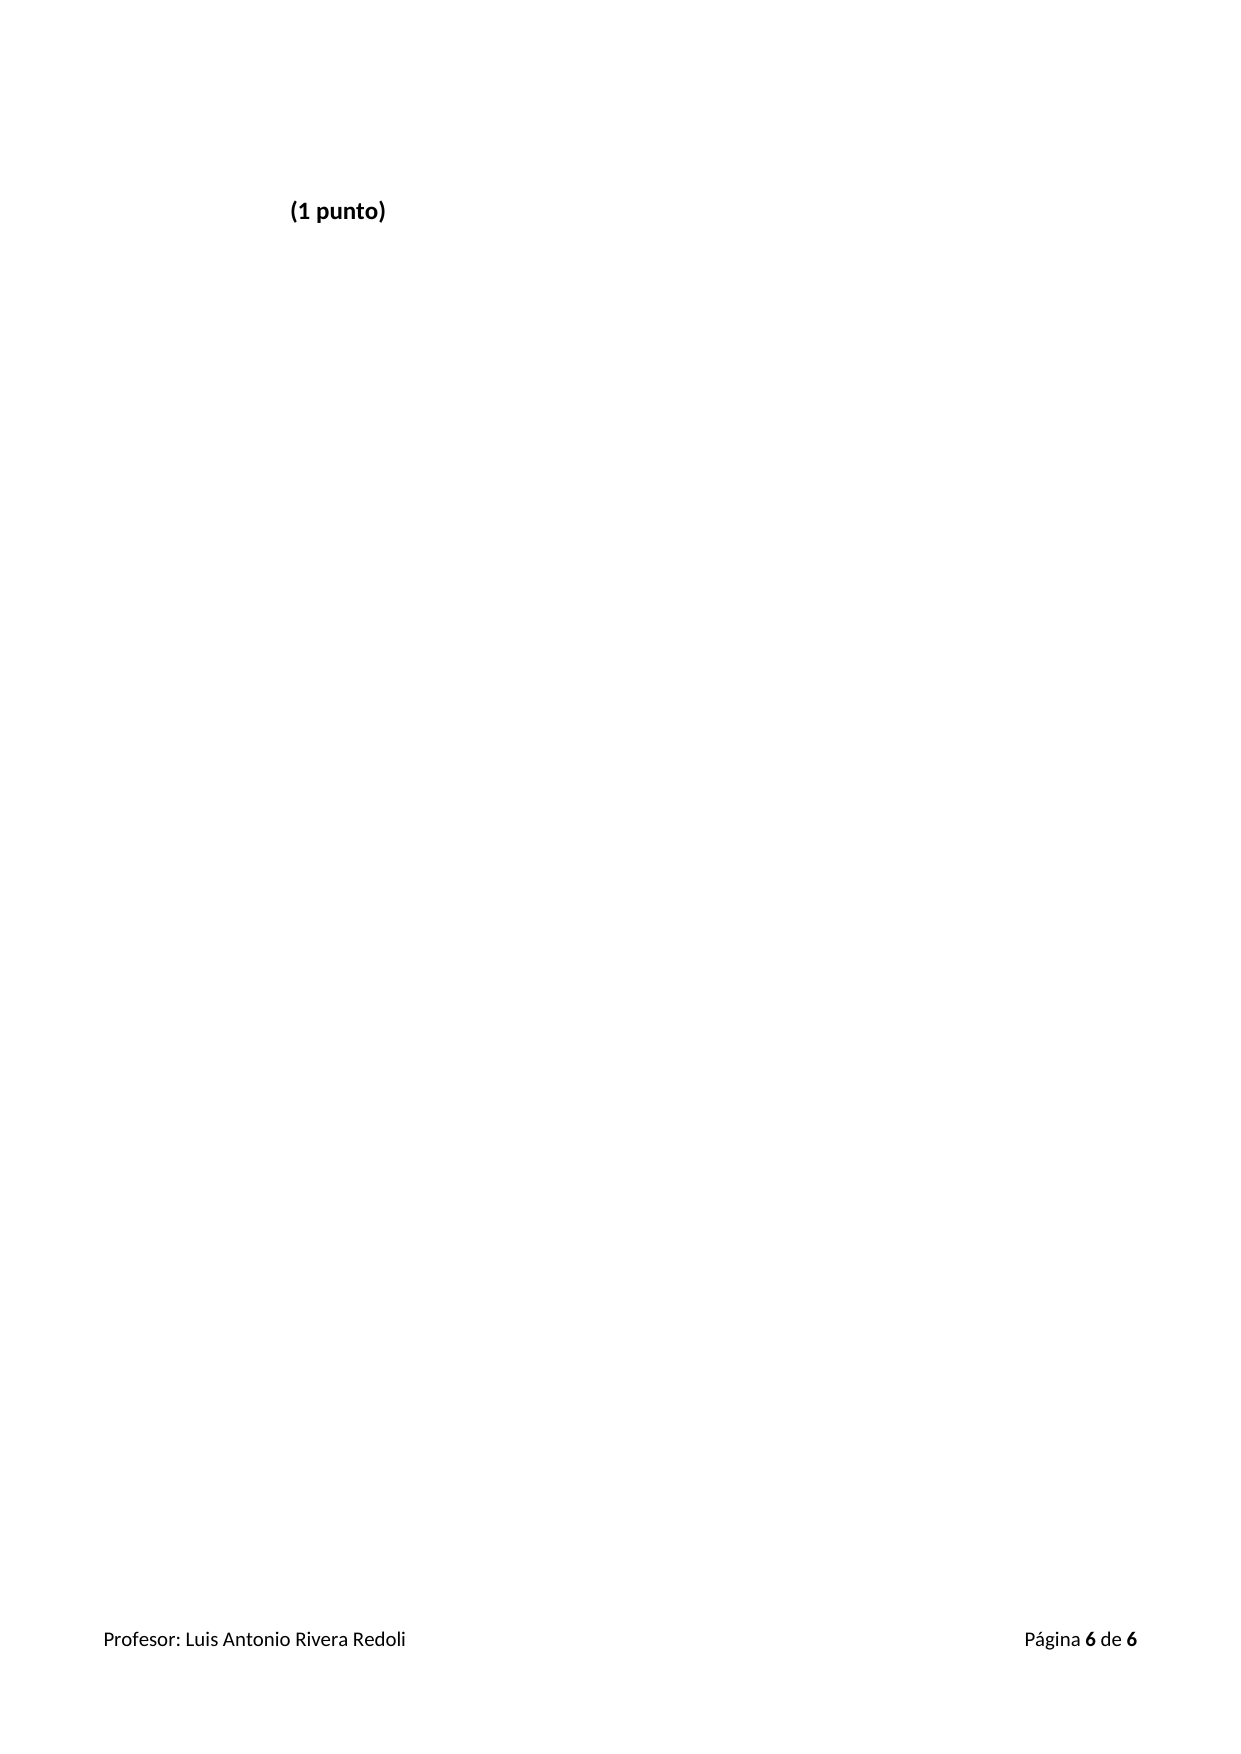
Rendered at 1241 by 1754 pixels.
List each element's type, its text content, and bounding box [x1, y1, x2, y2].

text (1 punto) [290, 195, 1063, 225]
